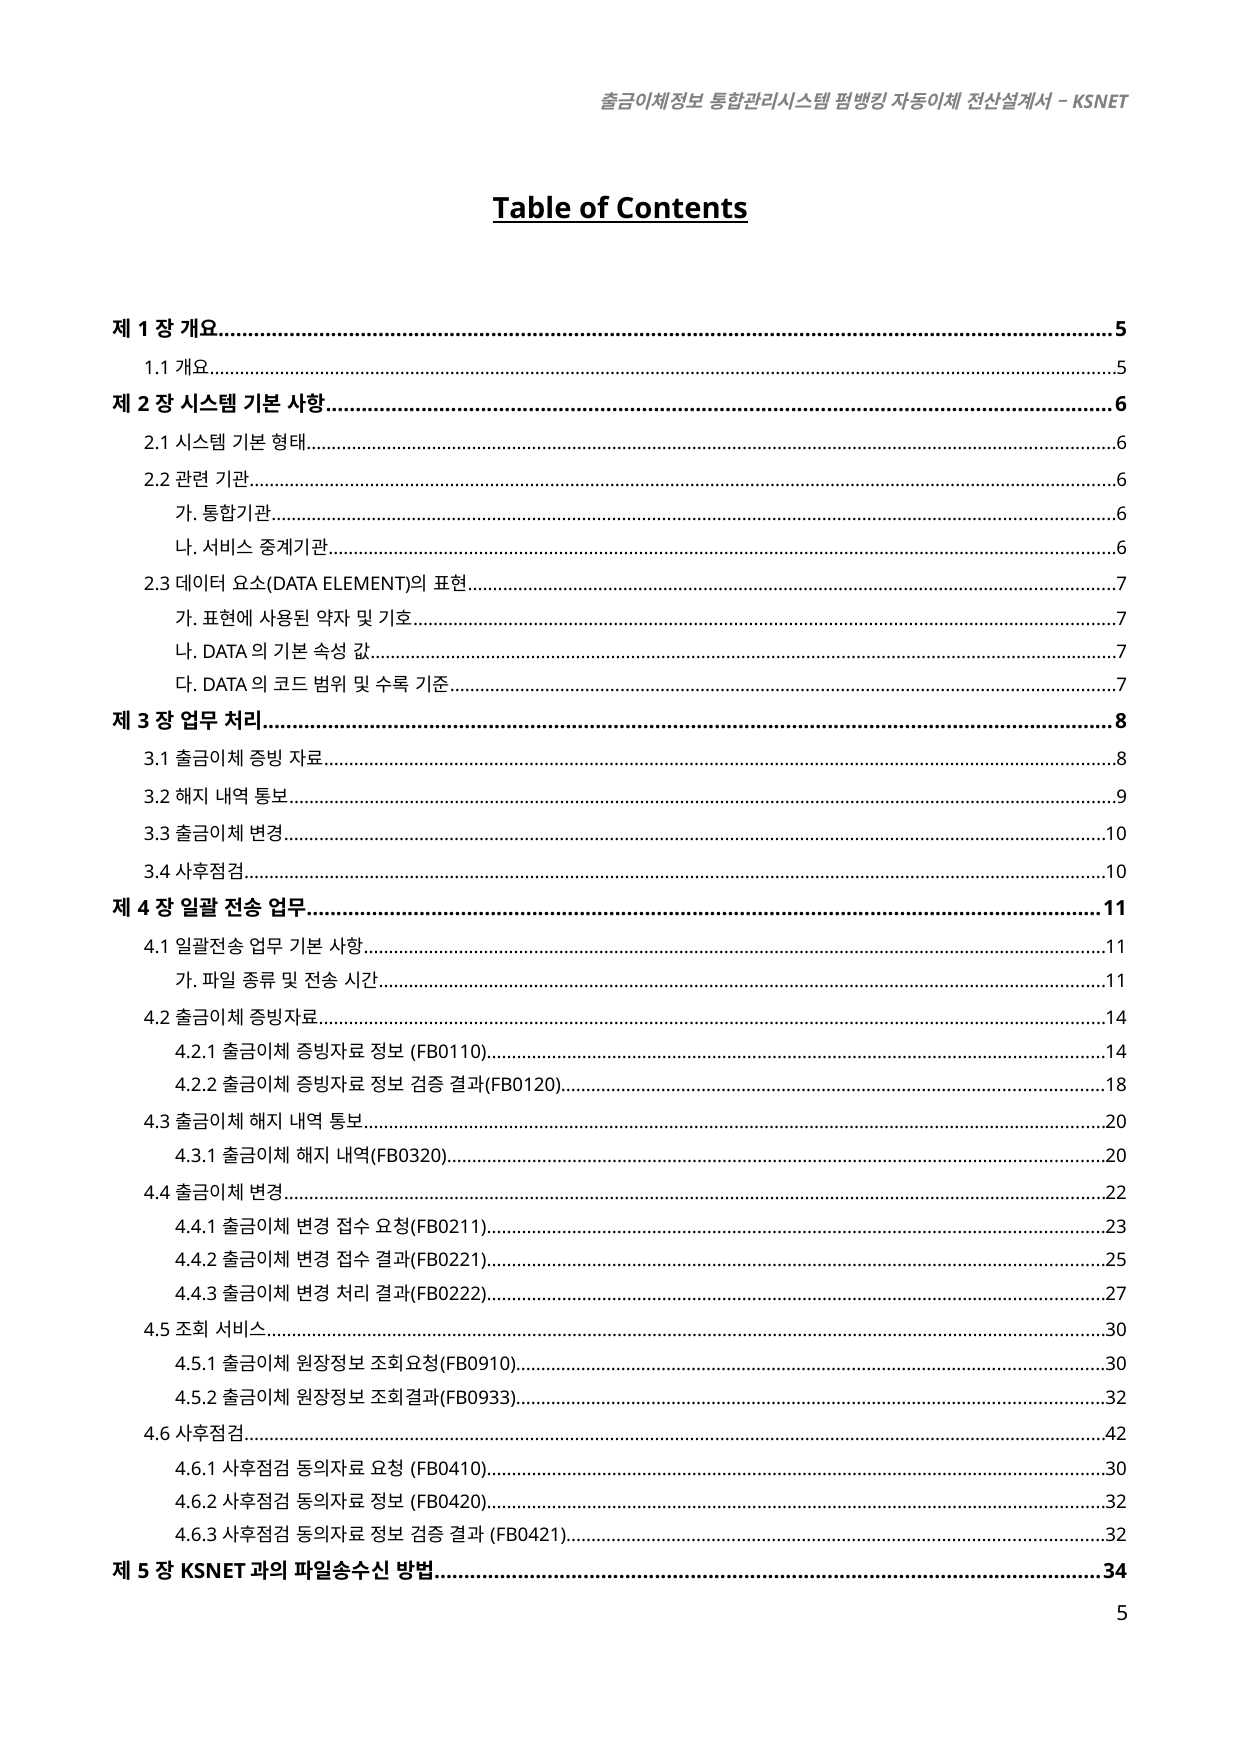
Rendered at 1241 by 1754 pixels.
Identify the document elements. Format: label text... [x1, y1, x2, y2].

text 가. 통합기관 6 [175, 504, 1128, 525]
text 제 2 장 시스템 기본 사항 6 [112, 392, 1128, 417]
text 3.3 출금이체 변경 10 [144, 821, 1128, 846]
text 2.2 관련 기관 6 [144, 467, 1128, 492]
text 4.3 출금이체 해지 내역 통보 20 [144, 1108, 1128, 1133]
text 4.4.3 출금이체 변경 처리 결과(FB0222) 27 [175, 1283, 1128, 1304]
text 2.1 시스템 기본 형태 6 [144, 429, 1128, 454]
text 다. DATA의 코드 범위 및 수록 기준 7 [175, 675, 1128, 696]
text 3.1 출금이체 증빙 자료 8 [144, 746, 1128, 771]
text 나. 서비스 중계기관 6 [175, 537, 1128, 558]
text 4.5.2 출금이체 원장정보 조회결과(FB0933) 32 [175, 1387, 1128, 1408]
text 4.6.2 사후점검 동의자료 정보 (FB0420) 32 [175, 1492, 1128, 1512]
text 1.1 개요 5 [144, 354, 1128, 379]
text 3.2 해지 내역 통보 9 [144, 783, 1128, 808]
text 제 5 장 KSNET과의 파일송수신 방법 34 [112, 1558, 1128, 1583]
text 가. 표현에 사용된 약자 및 기호 7 [175, 608, 1128, 629]
text 4.6 사후점검 42 [144, 1421, 1128, 1446]
text 4.1 일괄전송 업무 기본 사항 11 [144, 933, 1128, 958]
text 4.6.1 사후점검 동의자료 요청 (FB0410) 30 [175, 1458, 1128, 1479]
text 4.4 출금이체 변경 22 [144, 1179, 1128, 1204]
text 4.6.3 사후점검 동의자료 정보 검증 결과 (FB0421) 32 [175, 1525, 1128, 1546]
text 4.2.1 출금이체 증빙자료 정보 (FB0110) 14 [175, 1042, 1128, 1062]
text 4.4.2 출금이체 변경 접수 결과(FB0221) 25 [175, 1250, 1128, 1271]
text 4.4.1 출금이체 변경 접수 요청(FB0211) 23 [175, 1217, 1128, 1237]
text 3.4 사후점검 10 [144, 858, 1128, 883]
text 가. 파일 종류 및 전송 시간 11 [175, 971, 1128, 992]
text 4.2.2 출금이체 증빙자료 정보 검증 결과(FB0120) 18 [175, 1075, 1128, 1096]
text 제 1 장 개요 5 [112, 317, 1128, 342]
text 4.3.1 출금이체 해지 내역(FB0320) 20 [175, 1146, 1128, 1167]
text 4.5 조회 서비스 30 [144, 1317, 1128, 1342]
text 4.2 출금이체 증빙자료 14 [144, 1004, 1128, 1029]
text 4.5.1 출금이체 원장정보 조회요청(FB0910) 30 [175, 1354, 1128, 1375]
text 나. DATA의 기본 속성 값 7 [175, 642, 1128, 662]
text 2.3 데이터 요소(DATA ELEMENT)의 표현 7 [144, 571, 1128, 596]
text 제 3 장 업무 처리 8 [112, 708, 1128, 733]
text Table of Contents [112, 192, 1128, 225]
text 제 4 장 일괄 전송 업무 11 [112, 896, 1128, 921]
